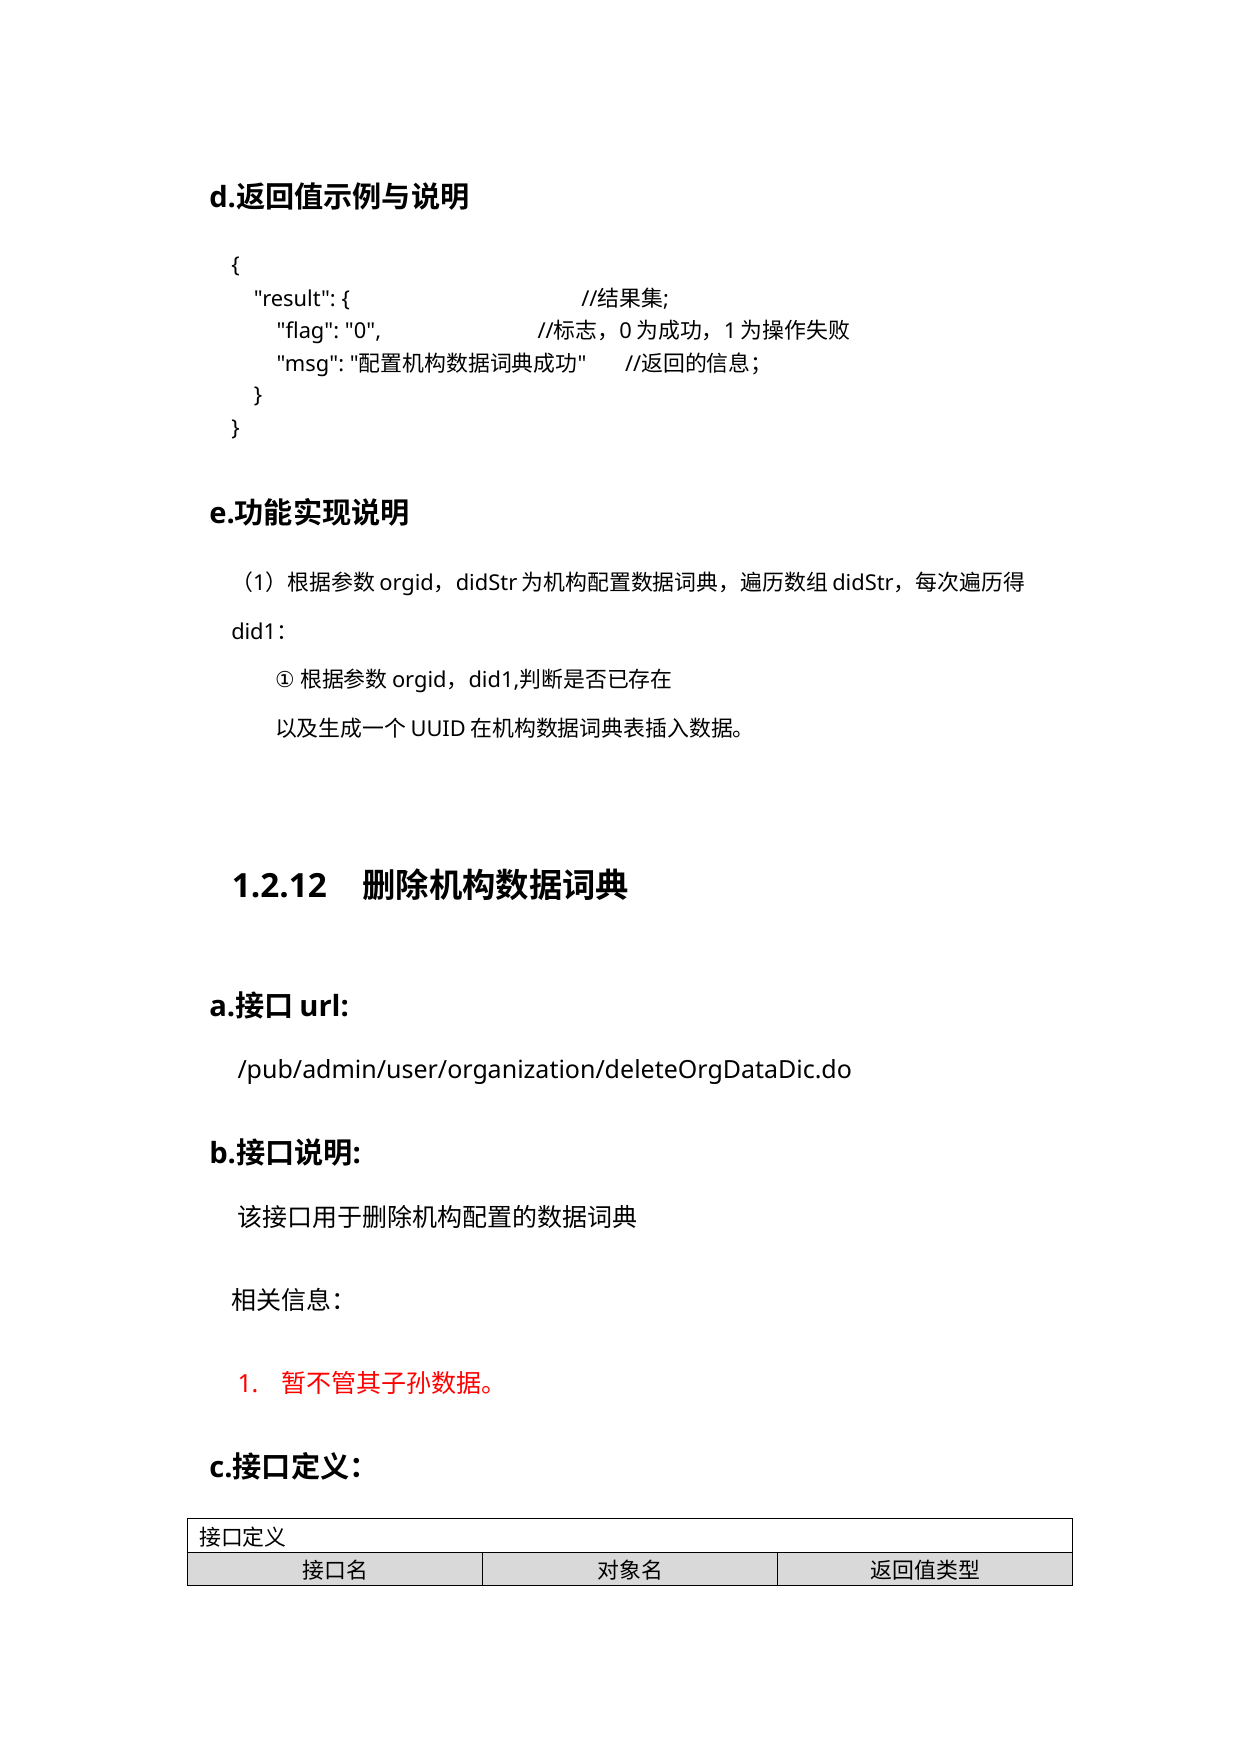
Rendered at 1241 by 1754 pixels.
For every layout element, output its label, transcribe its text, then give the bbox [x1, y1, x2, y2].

text } [231, 378, 1053, 411]
text 相关信息： [187, 1266, 1053, 1331]
list 暂不管其子孙数据。 [237, 1349, 1053, 1414]
text （1）根据参数orgid，didStr为机构配置数据词典，遍历数组didStr，每次遍历得did1： [231, 565, 1053, 646]
text { [231, 248, 1053, 281]
text 该接口用于删除机构配置的数据词典 [187, 1183, 1053, 1248]
text e.功能实现说明 [209, 479, 1053, 544]
text ① 根据参数orgid，did1,判断是否已存在 [275, 662, 1053, 694]
text b.接口说明: [209, 1118, 1053, 1183]
text "flag": "0", //标志，0为成功，1为操作失败 [231, 313, 1053, 346]
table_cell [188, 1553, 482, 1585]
list 删除机构数据词典 [232, 851, 1053, 916]
text "result": { //结果集; [231, 281, 1053, 313]
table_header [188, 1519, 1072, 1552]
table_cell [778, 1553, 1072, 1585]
text d.返回值示例与说明 [209, 162, 1053, 227]
text a.接口url: [209, 971, 1053, 1036]
text /pub/admin/user/organization/deleteOrgDataDic.do [187, 1036, 1053, 1101]
text 以及生成一个UUID在机构数据词典表插入数据。 [275, 710, 1053, 743]
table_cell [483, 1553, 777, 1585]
text c.接口定义： [209, 1432, 1053, 1497]
text "msg": "配置机构数据词典成功" //返回的信息； [231, 346, 1053, 378]
text } [231, 411, 1053, 443]
